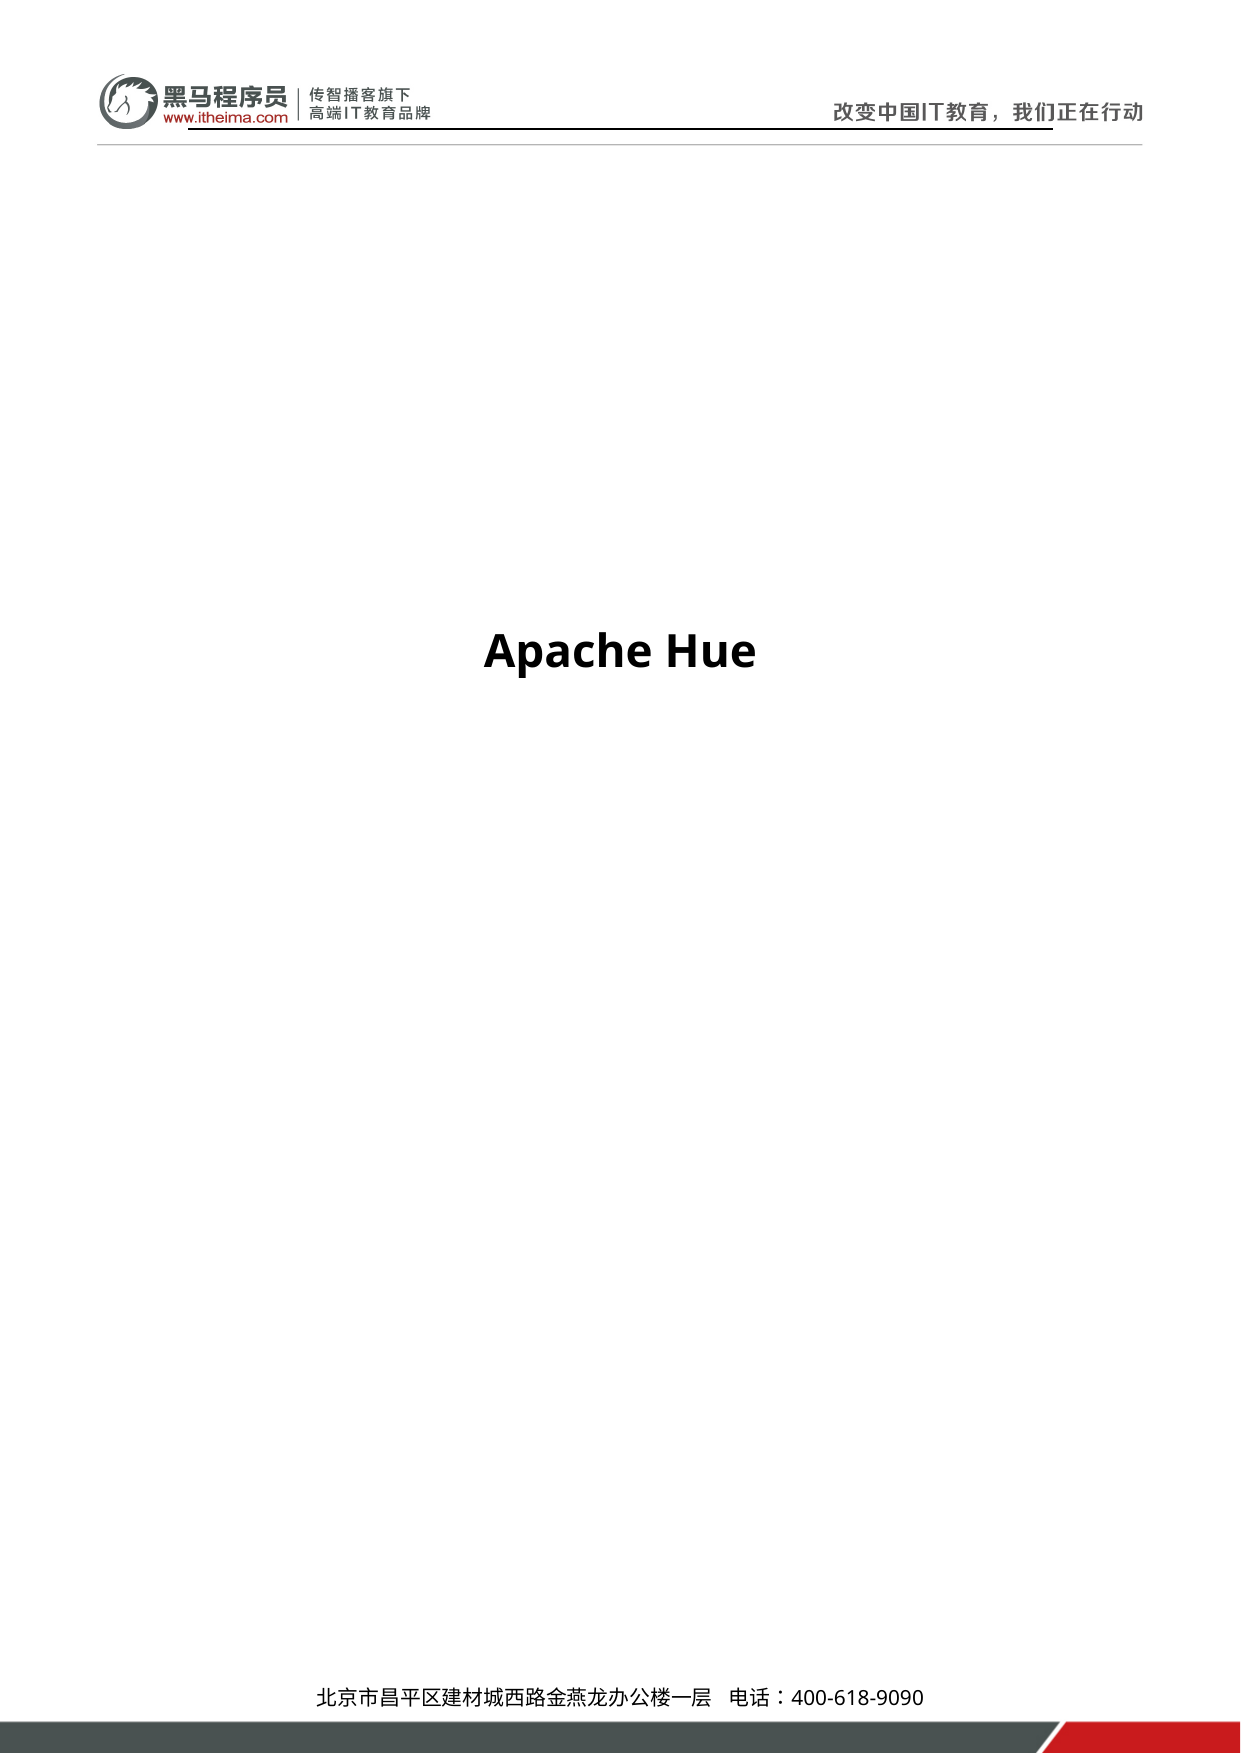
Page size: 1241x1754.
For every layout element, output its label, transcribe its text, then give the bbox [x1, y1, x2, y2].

picture [0, 3, 1241, 153]
picture [0, 1662, 1241, 1753]
text Apache Hue [187, 617, 1053, 682]
